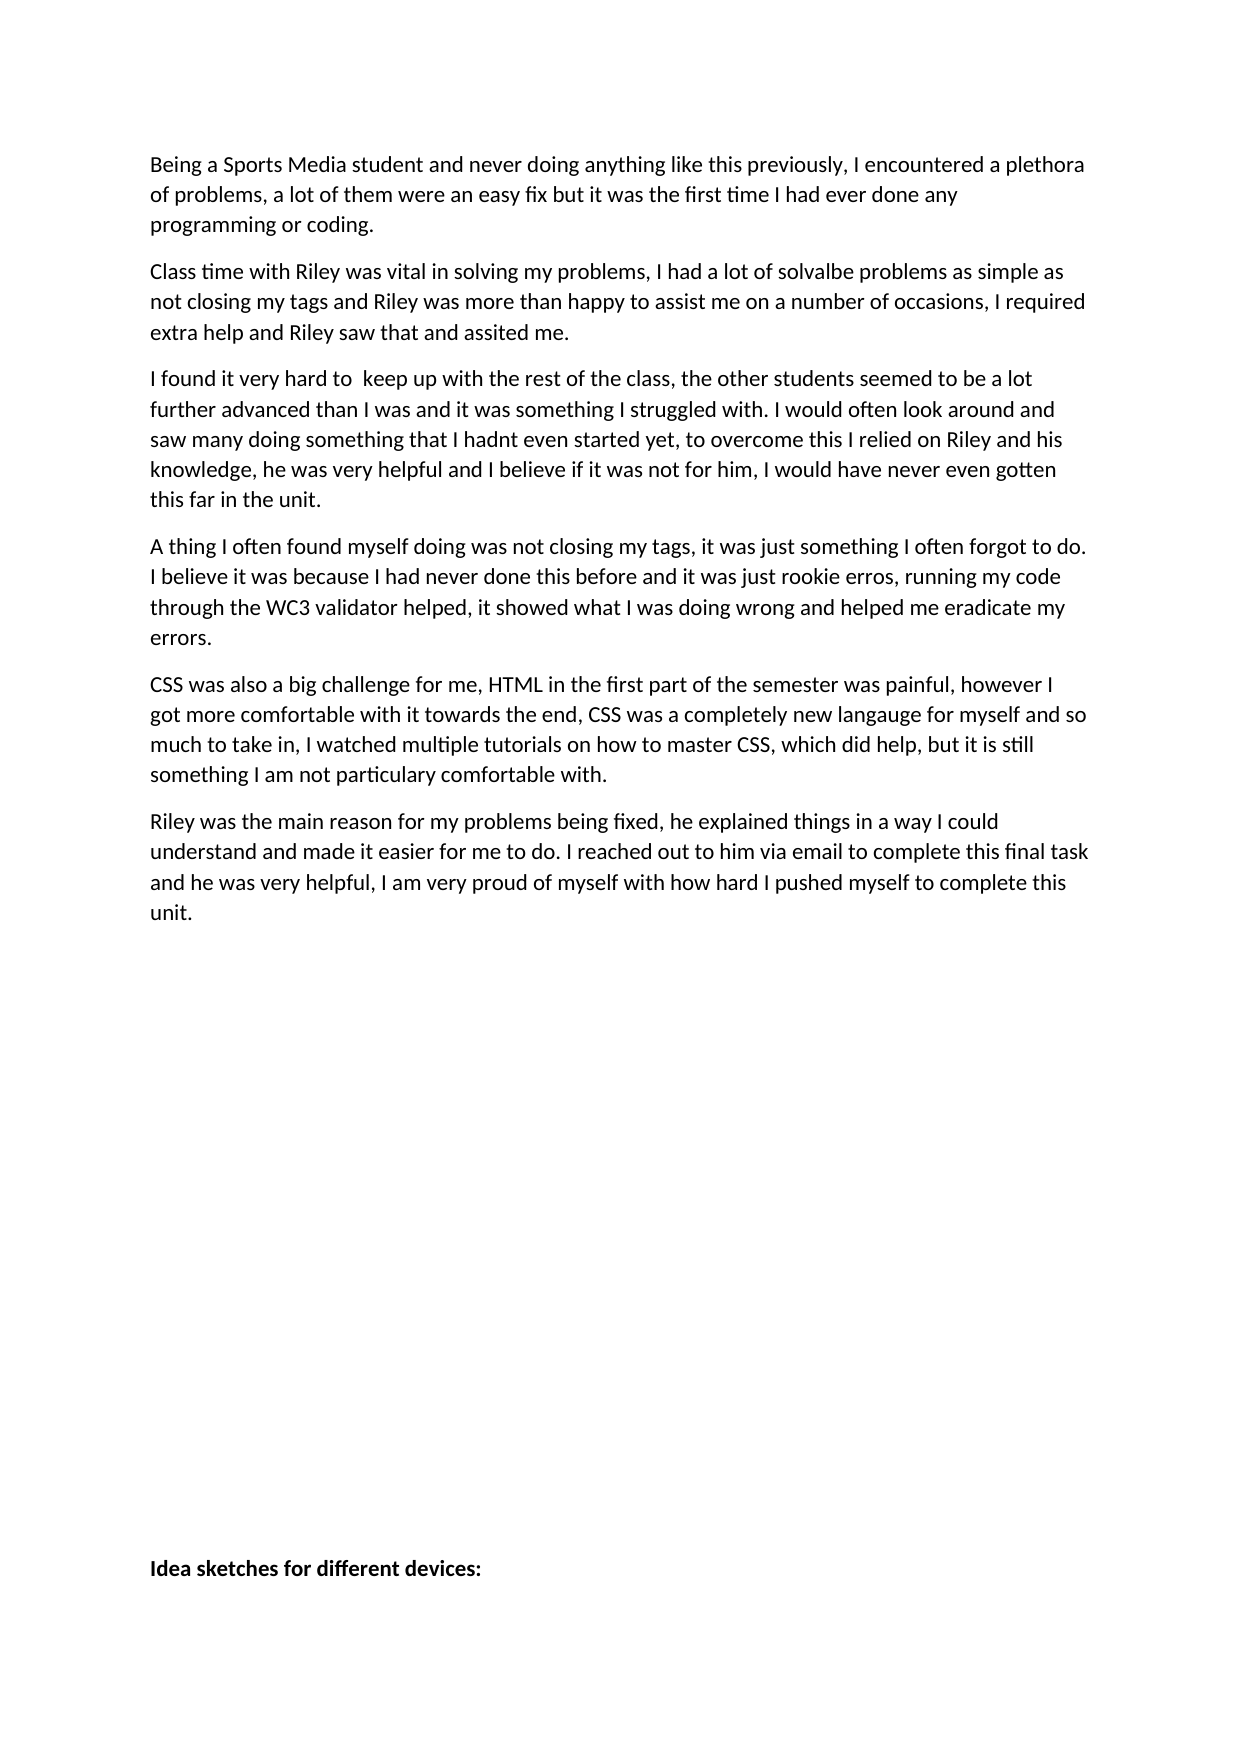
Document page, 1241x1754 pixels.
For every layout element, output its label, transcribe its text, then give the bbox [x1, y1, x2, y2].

text Idea sketches for different devices: [150, 1554, 1090, 1582]
text CSS was also a big challenge for me, HTML in the first part of the semester was painful, however I got more comfortable with it towards the end, CSS was a completely new langauge for myself and so much to take in, I watched multiple tutorials on how to master CSS, which did help, but it is still something I am not particulary comfortable with. [150, 670, 1090, 788]
text Riley was the main reason for my problems being fixed, he explained things in a way I could understand and made it easier for me to do. I reached out to him via email to complete this final task and he was very helpful, I am very proud of myself with how hard I pushed myself to complete this unit. [150, 807, 1090, 926]
text I found it very hard to keep up with the rest of the class, the other students seemed to be a lot further advanced than I was and it was something I struggled with. I would often look around and saw many doing something that I hadnt even started yet, to overcome this I relied on Riley and his knowledge, he was very helpful and I believe if it was not for him, I would have never even gotten this far in the unit. [150, 364, 1090, 513]
text Being a Sports Media student and never doing anything like this previously, I encountered a plethora of problems, a lot of them were an easy fix but it was the first time I had ever done any programming or coding. [150, 150, 1090, 238]
text Class time with Riley was vital in solving my problems, I had a lot of solvalbe problems as simple as not closing my tags and Riley was more than happy to assist me on a number of occasions, I required extra help and Riley saw that and assited me. [150, 257, 1090, 346]
text A thing I often found myself doing was not closing my tags, it was just something I often forgot to do. I believe it was because I had never done this before and it was just rookie erros, running my code through the WC3 validator helped, it showed what I was doing wrong and helped me eradicate my errors. [150, 532, 1090, 651]
